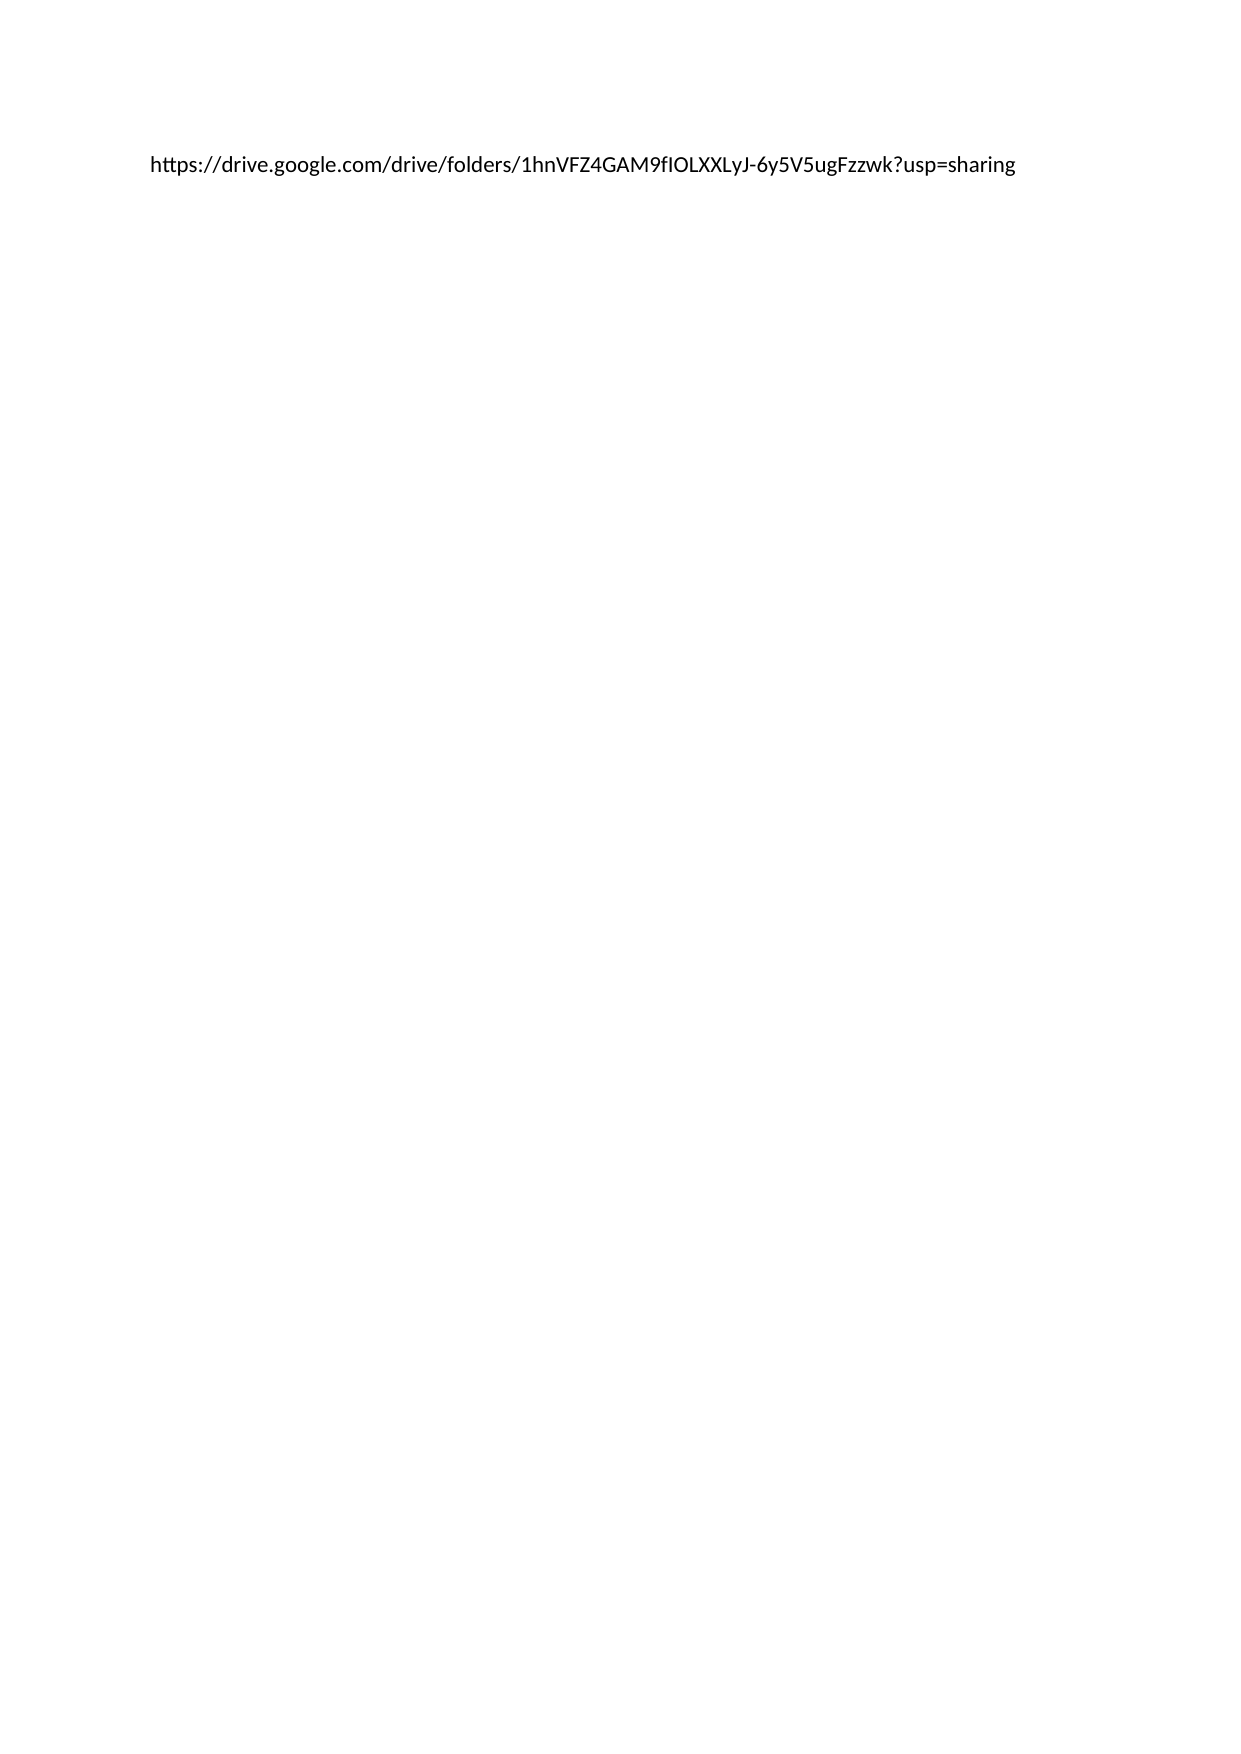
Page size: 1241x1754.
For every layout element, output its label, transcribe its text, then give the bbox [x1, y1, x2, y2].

text https://drive.google.com/drive/folders/1hnVFZ4GAM9fIOLXXLyJ-6y5V5ugFzzwk?usp=sharing [150, 150, 1090, 178]
